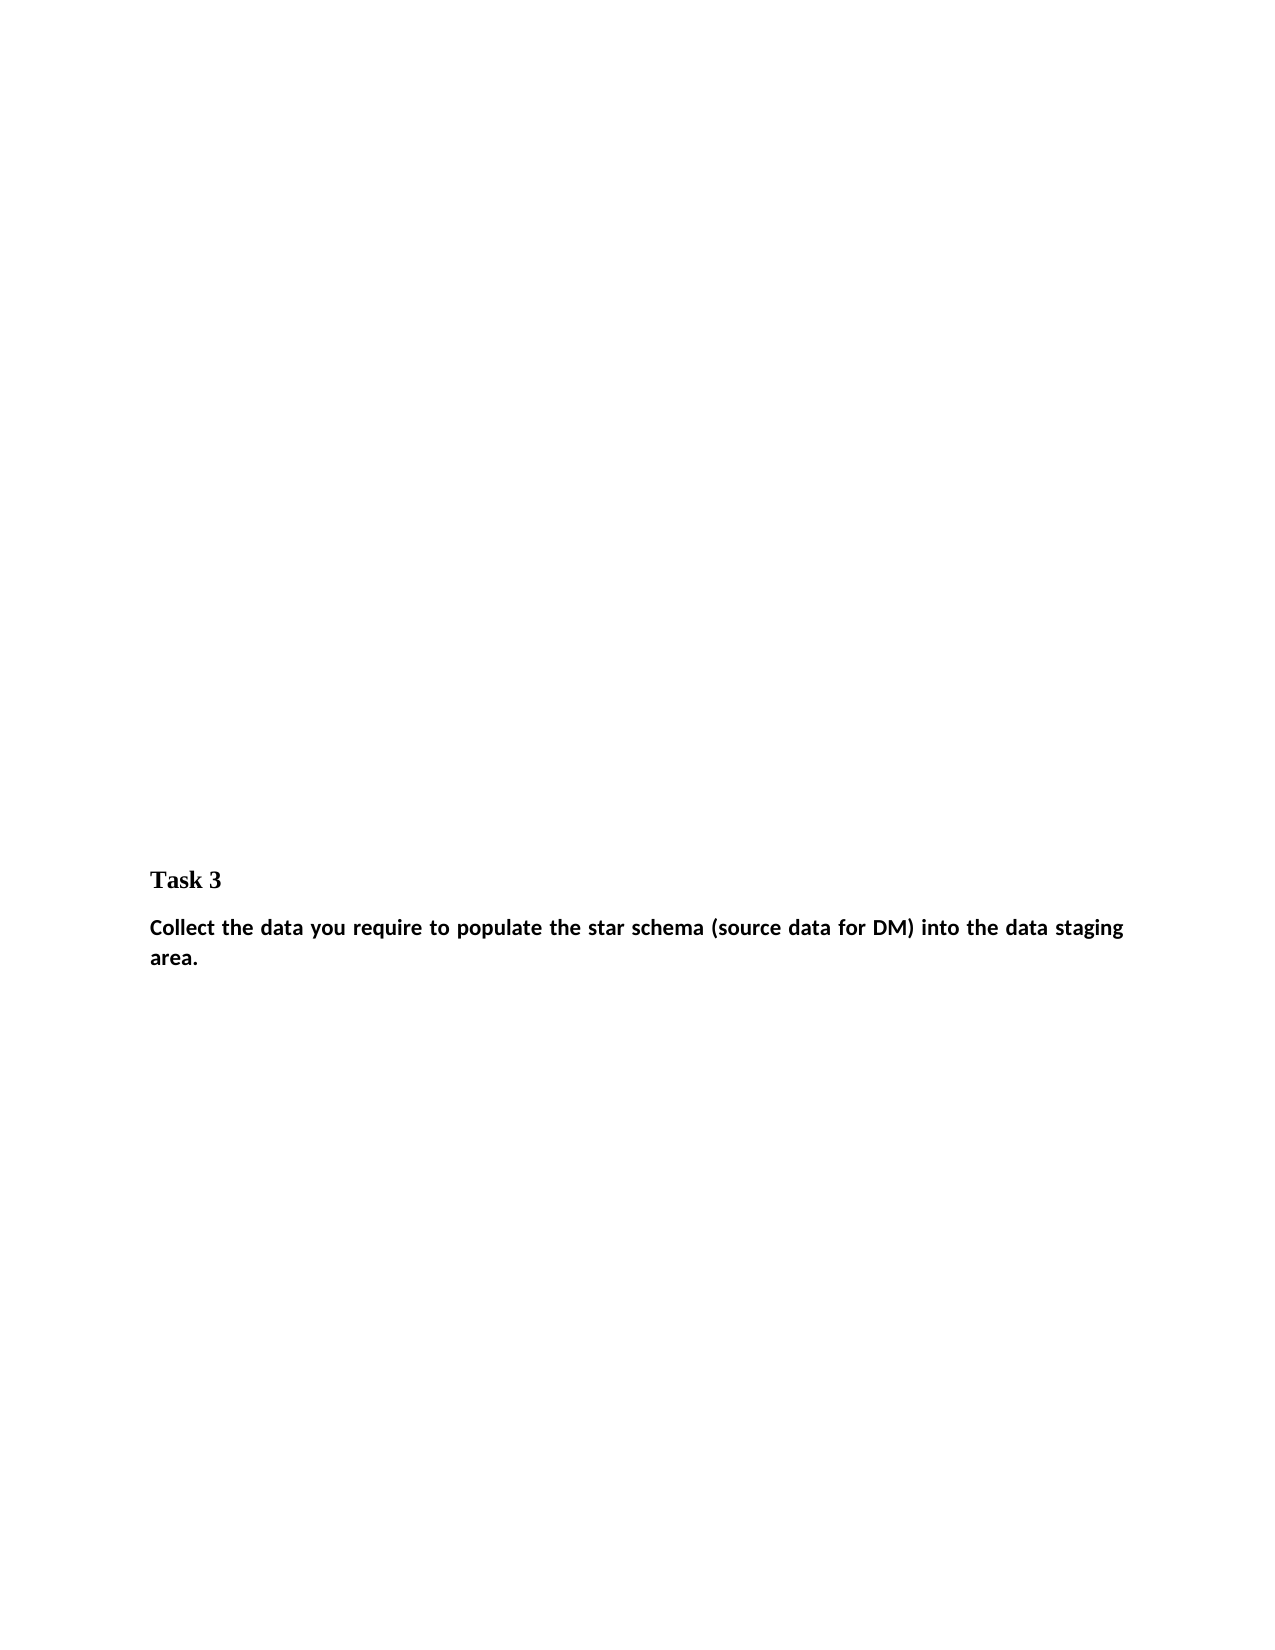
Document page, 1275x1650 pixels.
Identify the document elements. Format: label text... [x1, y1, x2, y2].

text Collect the data you require to populate the star schema (source data for DM) into the data staging area. [150, 913, 1125, 972]
text Task 3 [150, 866, 1125, 894]
